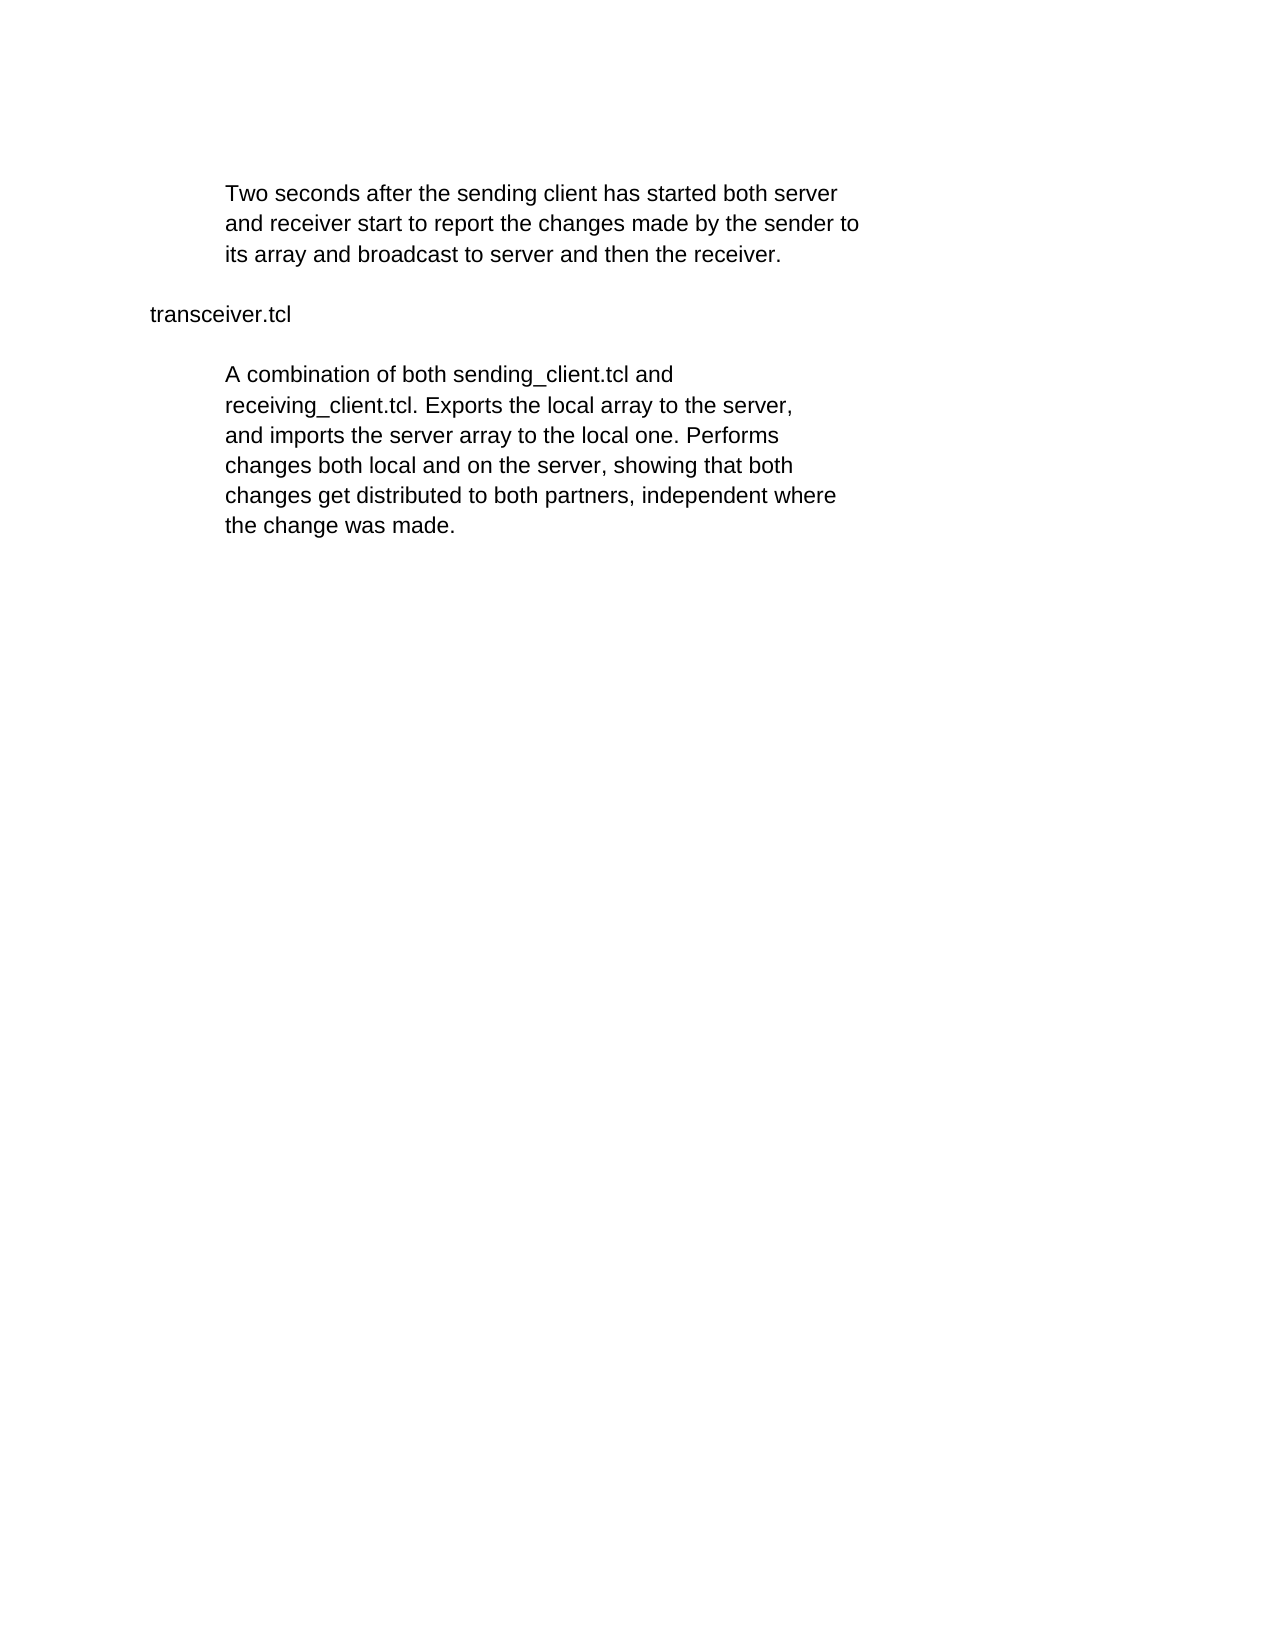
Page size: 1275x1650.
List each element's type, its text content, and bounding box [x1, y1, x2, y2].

text the change was made. [150, 512, 1125, 539]
text and receiver start to report the changes made by the sender to [150, 210, 1125, 237]
text changes both local and on the server, showing that both [150, 452, 1125, 478]
text A combination of both sending_client.tcl and [150, 361, 1125, 388]
text transceiver.tcl [150, 301, 1125, 327]
text and imports the server array to the local one. Performs [150, 422, 1125, 448]
text receiving_client.tcl. Exports the local array to the server, [150, 392, 1125, 418]
text its array and broadcast to server and then the receiver. [150, 241, 1125, 267]
text Two seconds after the sending client has started both server [150, 180, 1125, 207]
text changes get distributed to both partners, independent where [150, 482, 1125, 509]
